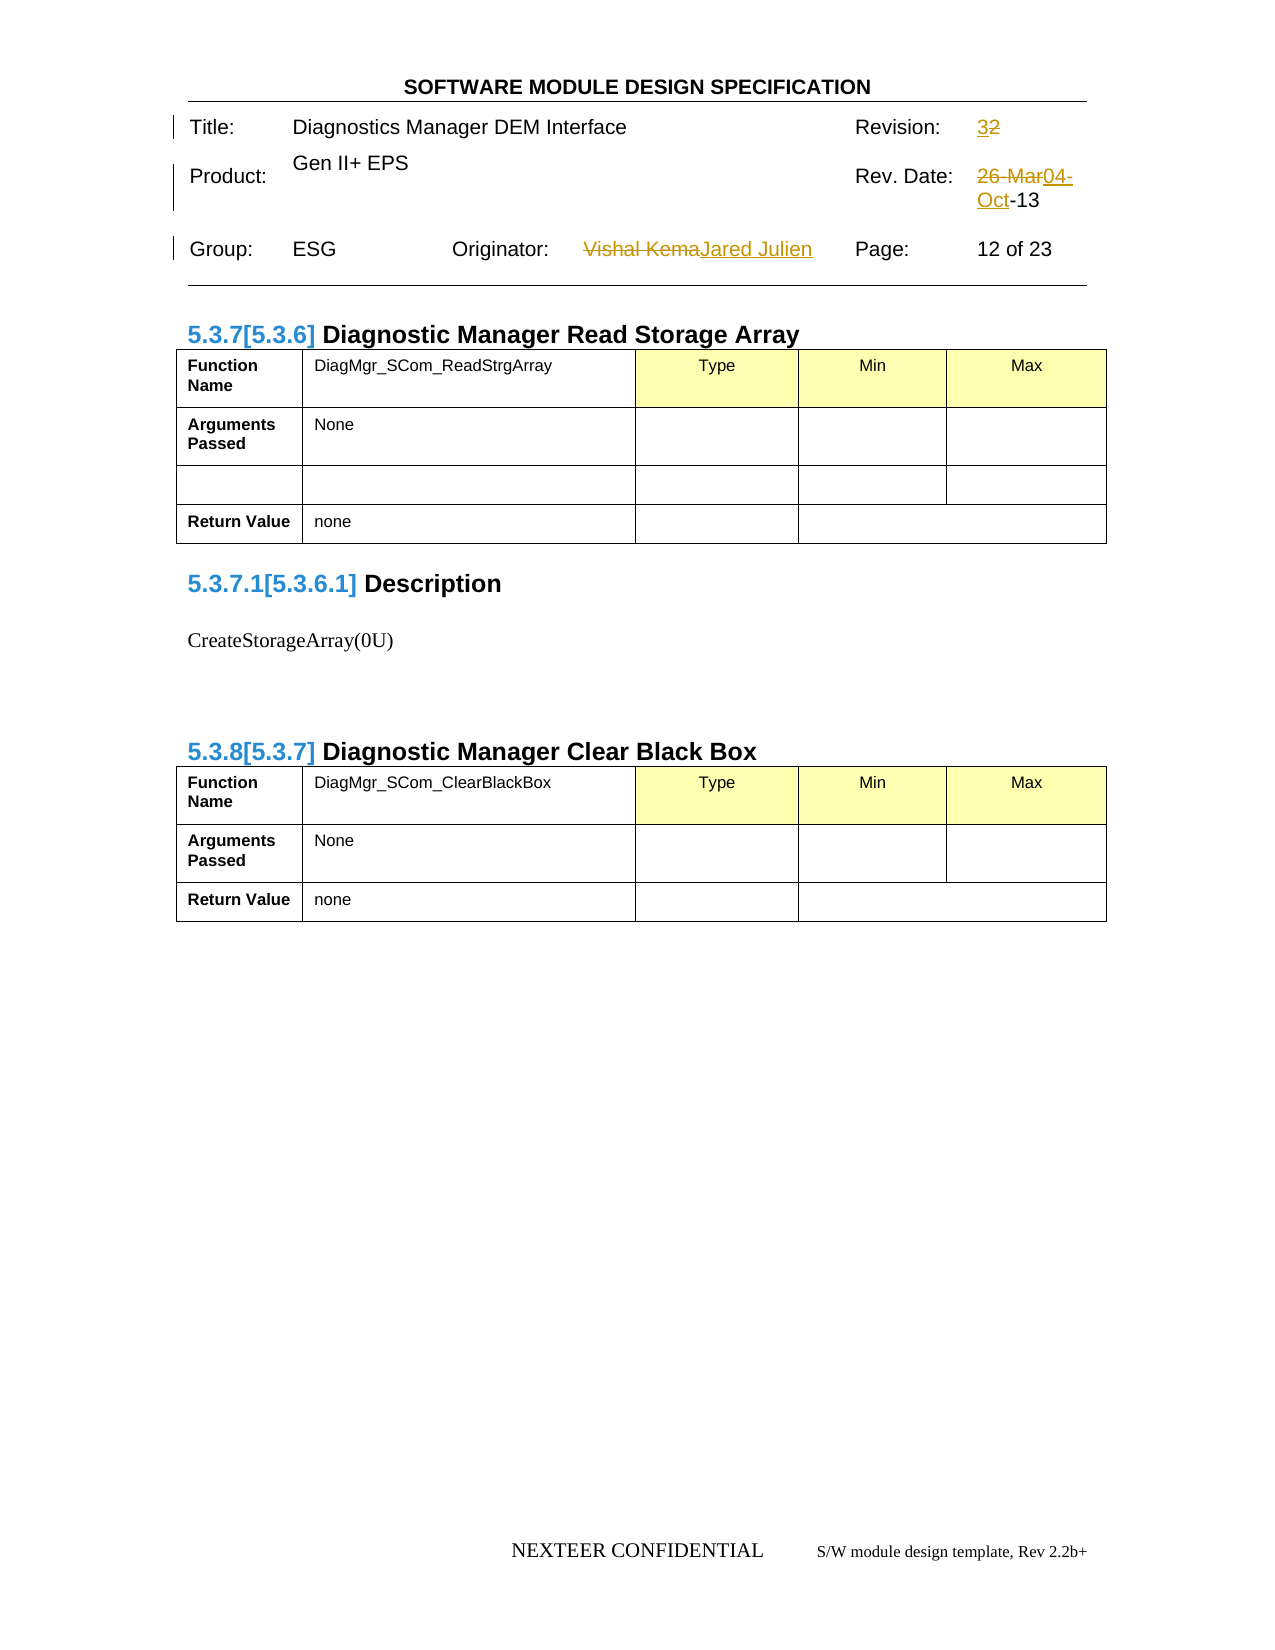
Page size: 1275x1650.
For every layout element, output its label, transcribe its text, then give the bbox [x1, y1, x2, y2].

table_cell [799, 825, 946, 882]
table_header Min [799, 767, 946, 824]
table_header DiagMgr_SCom_ReadStrgArray [303, 350, 635, 407]
table_cell Arguments Passed [177, 825, 302, 882]
table_cell [799, 883, 1106, 921]
table_cell [799, 505, 1106, 543]
table_cell [799, 408, 946, 465]
subtitle Description [187, 569, 1087, 598]
subtitle Diagnostic Manager Read Storage Array [187, 320, 1087, 349]
table_cell [177, 466, 302, 504]
table_cell Arguments Passed [177, 408, 302, 465]
subtitle Diagnostic Manager Clear Black Box [187, 737, 1087, 766]
table_cell [947, 825, 1106, 882]
table_cell [303, 466, 635, 504]
table_cell [636, 825, 798, 882]
table_cell [947, 466, 1106, 504]
table_cell None [303, 408, 635, 465]
table_cell Return Value [177, 883, 302, 921]
table_cell [799, 466, 946, 504]
text CreateStorageArray(0U) [187, 628, 1087, 652]
table_header Type [636, 350, 798, 407]
table_header Function Name [177, 767, 302, 824]
table_header Function Name [177, 350, 302, 407]
table_cell none [303, 505, 635, 543]
table_cell [636, 408, 798, 465]
table_cell None [303, 825, 635, 882]
table_header DiagMgr_SCom_ClearBlackBox [303, 767, 635, 824]
table_cell [636, 883, 798, 921]
table_header Type [636, 767, 798, 824]
table_cell [636, 466, 798, 504]
table_cell none [303, 883, 635, 921]
table_cell [636, 505, 798, 543]
table_header Max [947, 350, 1106, 407]
table_cell [947, 408, 1106, 465]
table_cell Return Value [177, 505, 302, 543]
table_header Max [947, 767, 1106, 824]
table_header Min [799, 350, 946, 407]
